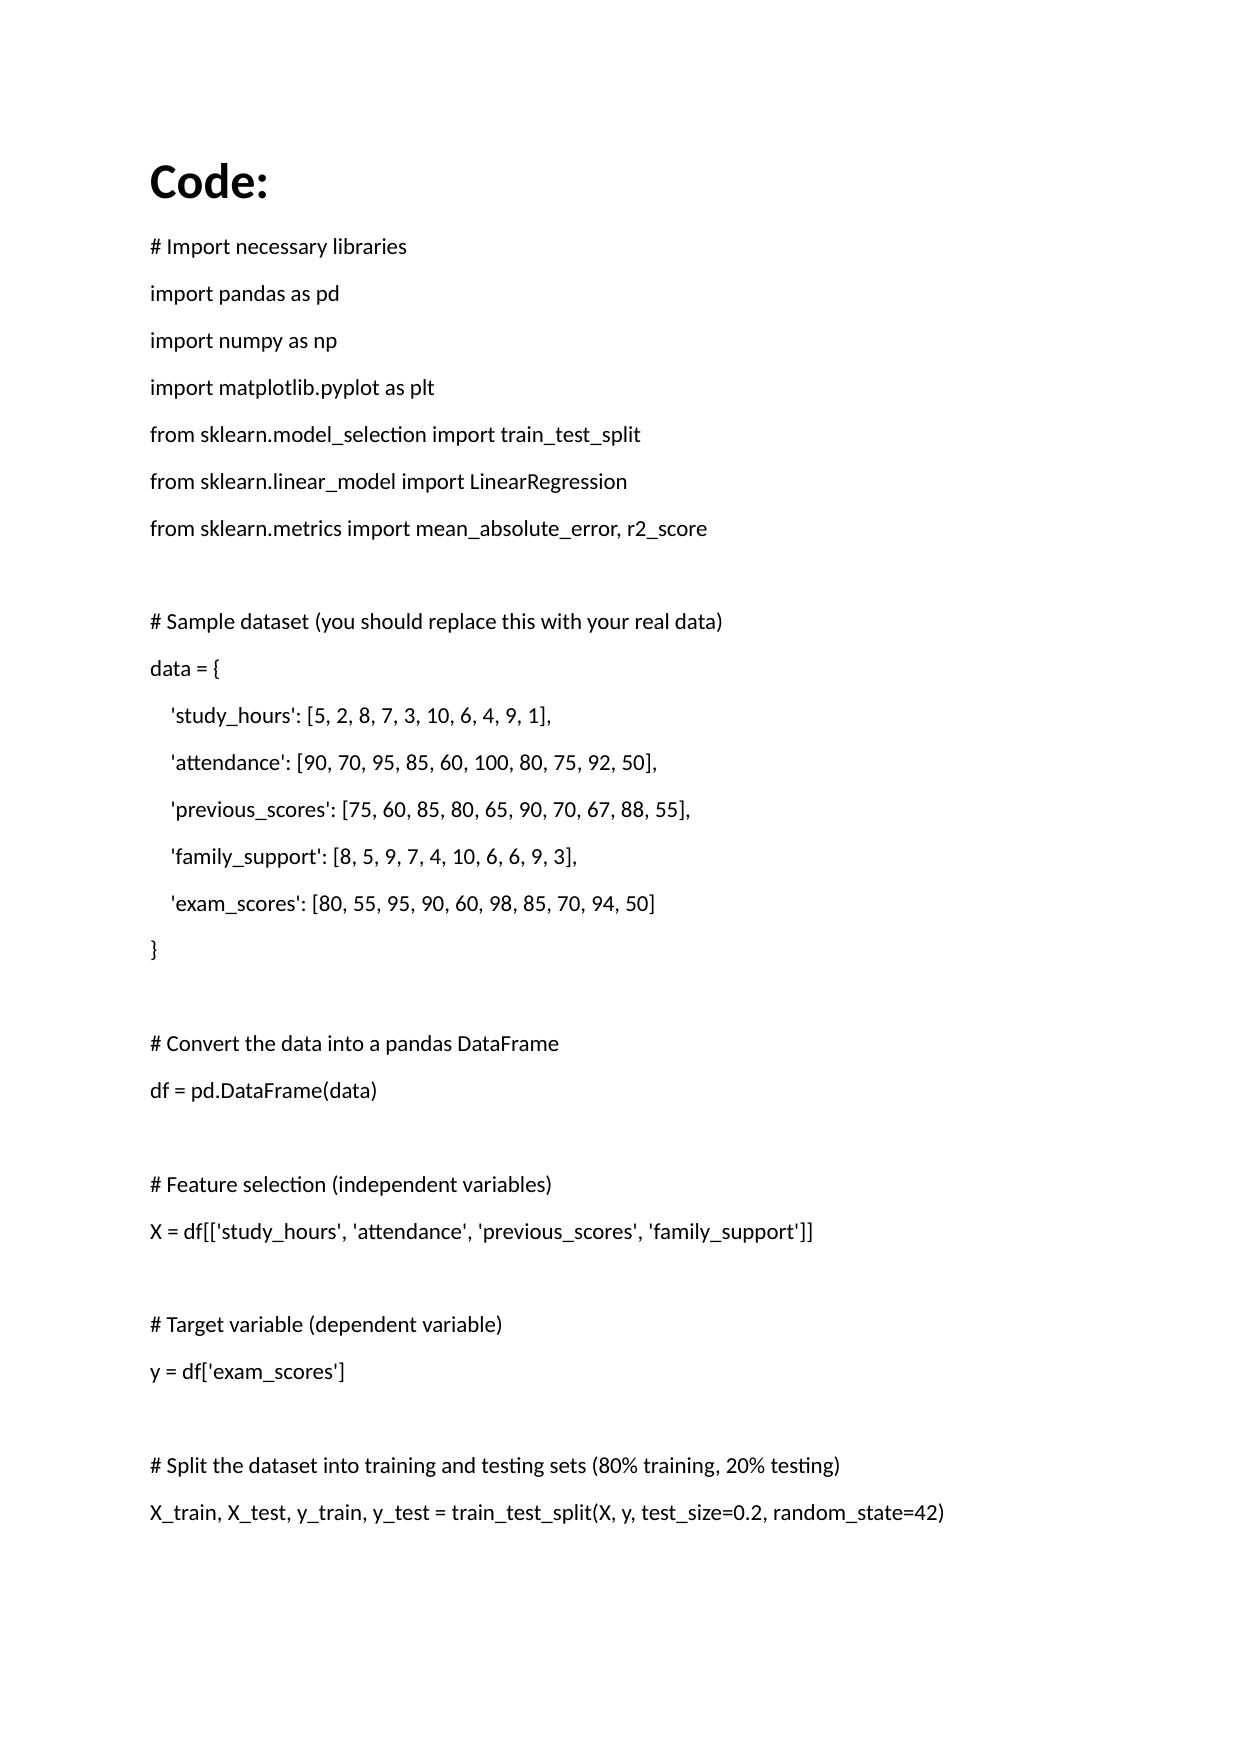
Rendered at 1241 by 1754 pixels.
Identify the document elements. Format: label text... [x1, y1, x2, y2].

text # Feature selection (independent variables) [150, 1170, 1090, 1198]
text } [150, 936, 1090, 964]
text # Convert the data into a pandas DataFrame [150, 1029, 1090, 1057]
text X = df[['study_hours', 'attendance', 'previous_scores', 'family_support']] [150, 1217, 1090, 1245]
text import matplotlib.pyplot as plt [150, 373, 1090, 401]
text import pandas as pd [150, 279, 1090, 307]
text # Import necessary libraries [150, 232, 1090, 261]
text 'attendance': [90, 70, 95, 85, 60, 100, 80, 75, 92, 50], [150, 748, 1090, 776]
text from sklearn.metrics import mean_absolute_error, r2_score [150, 514, 1090, 542]
text # Sample dataset (you should replace this with your real data) [150, 607, 1090, 636]
text X_train, X_test, y_train, y_test = train_test_split(X, y, test_size=0.2, random_state=42) [150, 1498, 1090, 1526]
text from sklearn.model_selection import train_test_split [150, 420, 1090, 448]
text y = df['exam_scores'] [150, 1357, 1090, 1386]
text 'study_hours': [5, 2, 8, 7, 3, 10, 6, 4, 9, 1], [150, 701, 1090, 729]
text df = pd.DataFrame(data) [150, 1076, 1090, 1104]
text data = { [150, 654, 1090, 682]
text 'previous_scores': [75, 60, 85, 80, 65, 90, 70, 67, 88, 55], [150, 795, 1090, 823]
text from sklearn.linear_model import LinearRegression [150, 467, 1090, 495]
text 'exam_scores': [80, 55, 95, 90, 60, 98, 85, 70, 94, 50] [150, 889, 1090, 917]
text # Target variable (dependent variable) [150, 1311, 1090, 1339]
text import numpy as np [150, 326, 1090, 354]
text Code: [150, 150, 1090, 211]
text # Split the dataset into training and testing sets (80% training, 20% testing) [150, 1451, 1090, 1479]
text 'family_support': [8, 5, 9, 7, 4, 10, 6, 6, 9, 3], [150, 842, 1090, 870]
